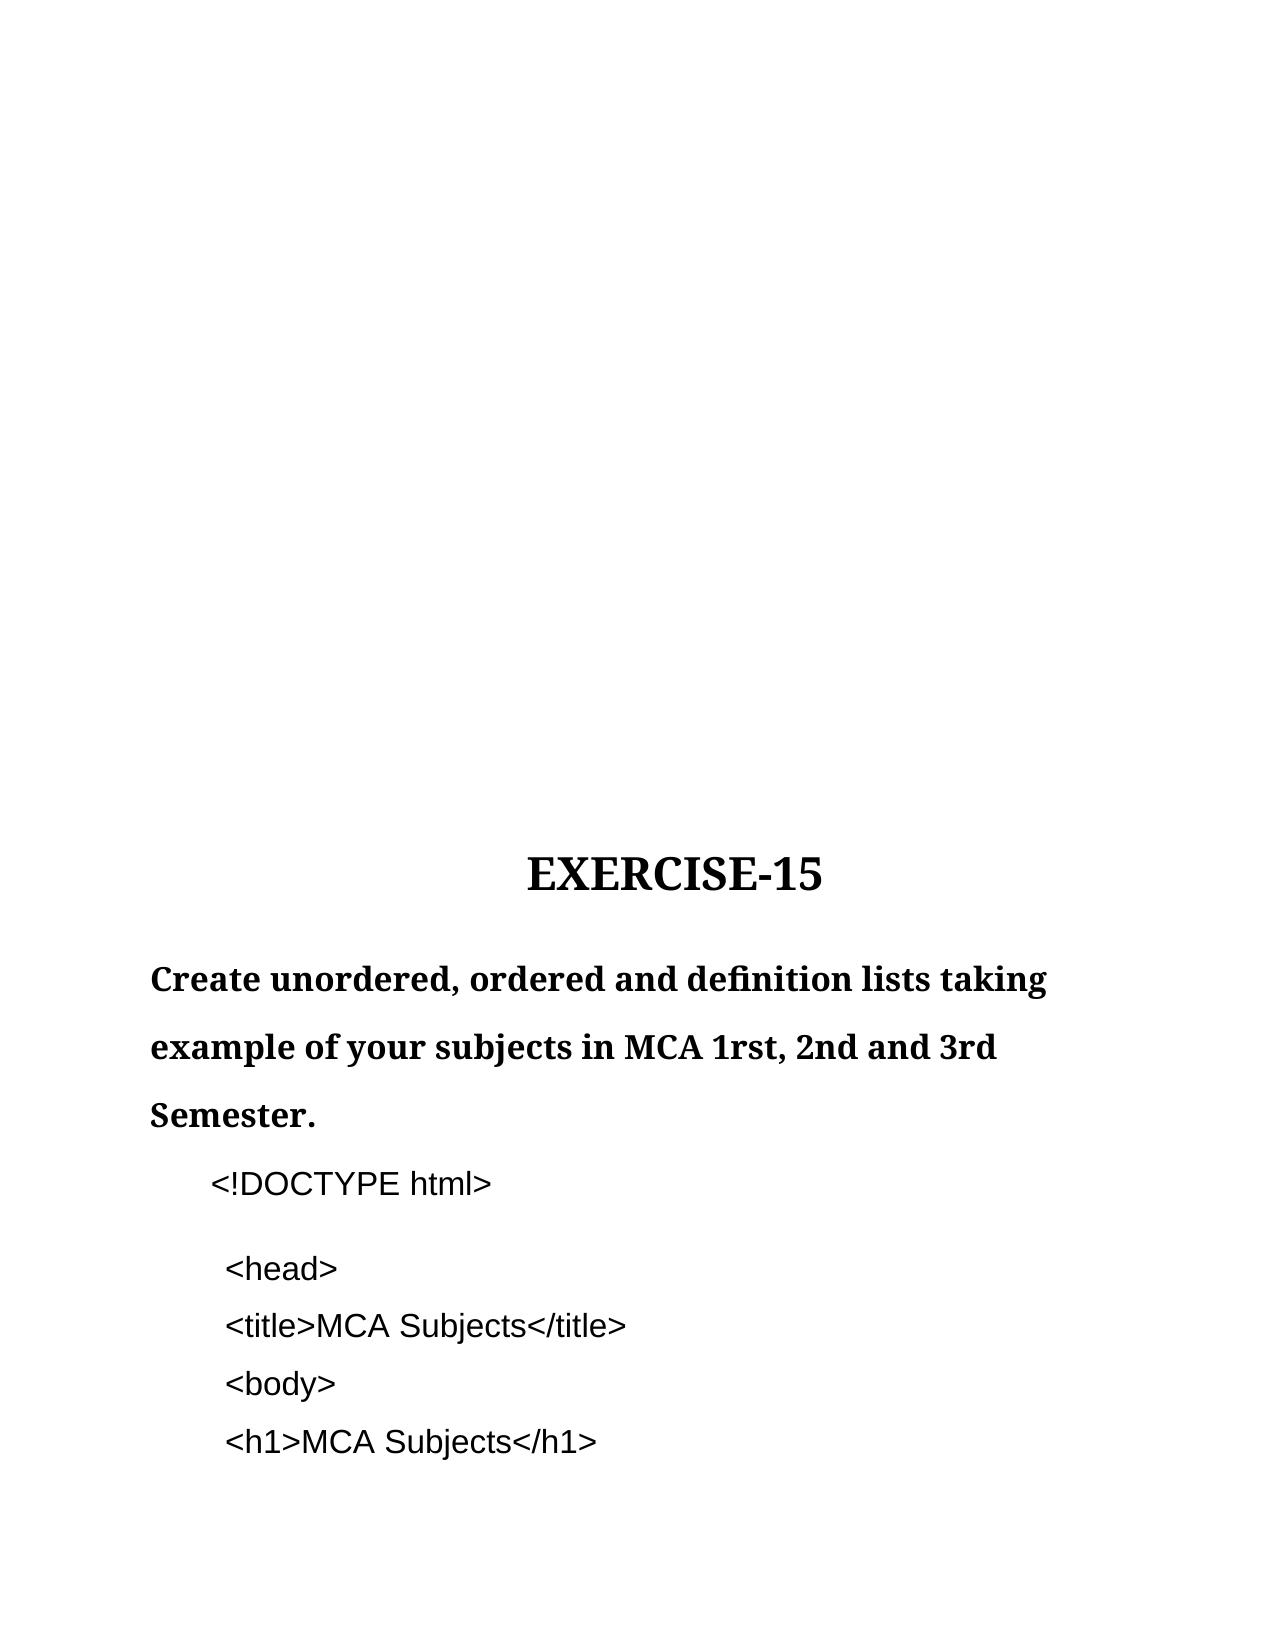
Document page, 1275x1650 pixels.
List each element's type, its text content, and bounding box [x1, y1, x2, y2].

list <body> [225, 1364, 1125, 1403]
list <h1>MCA Subjects</h1> [225, 1422, 1125, 1460]
list EXERCISE-15 [225, 841, 1125, 904]
list <title>MCA Subjects</title> [225, 1307, 1125, 1345]
text Create unordered, ordered and definition lists taking example of your subjects in MCA 1rst, 2nd and 3rd Semester. <!DOCTYPE html> [150, 956, 1125, 1205]
list <head> [225, 1249, 1125, 1287]
